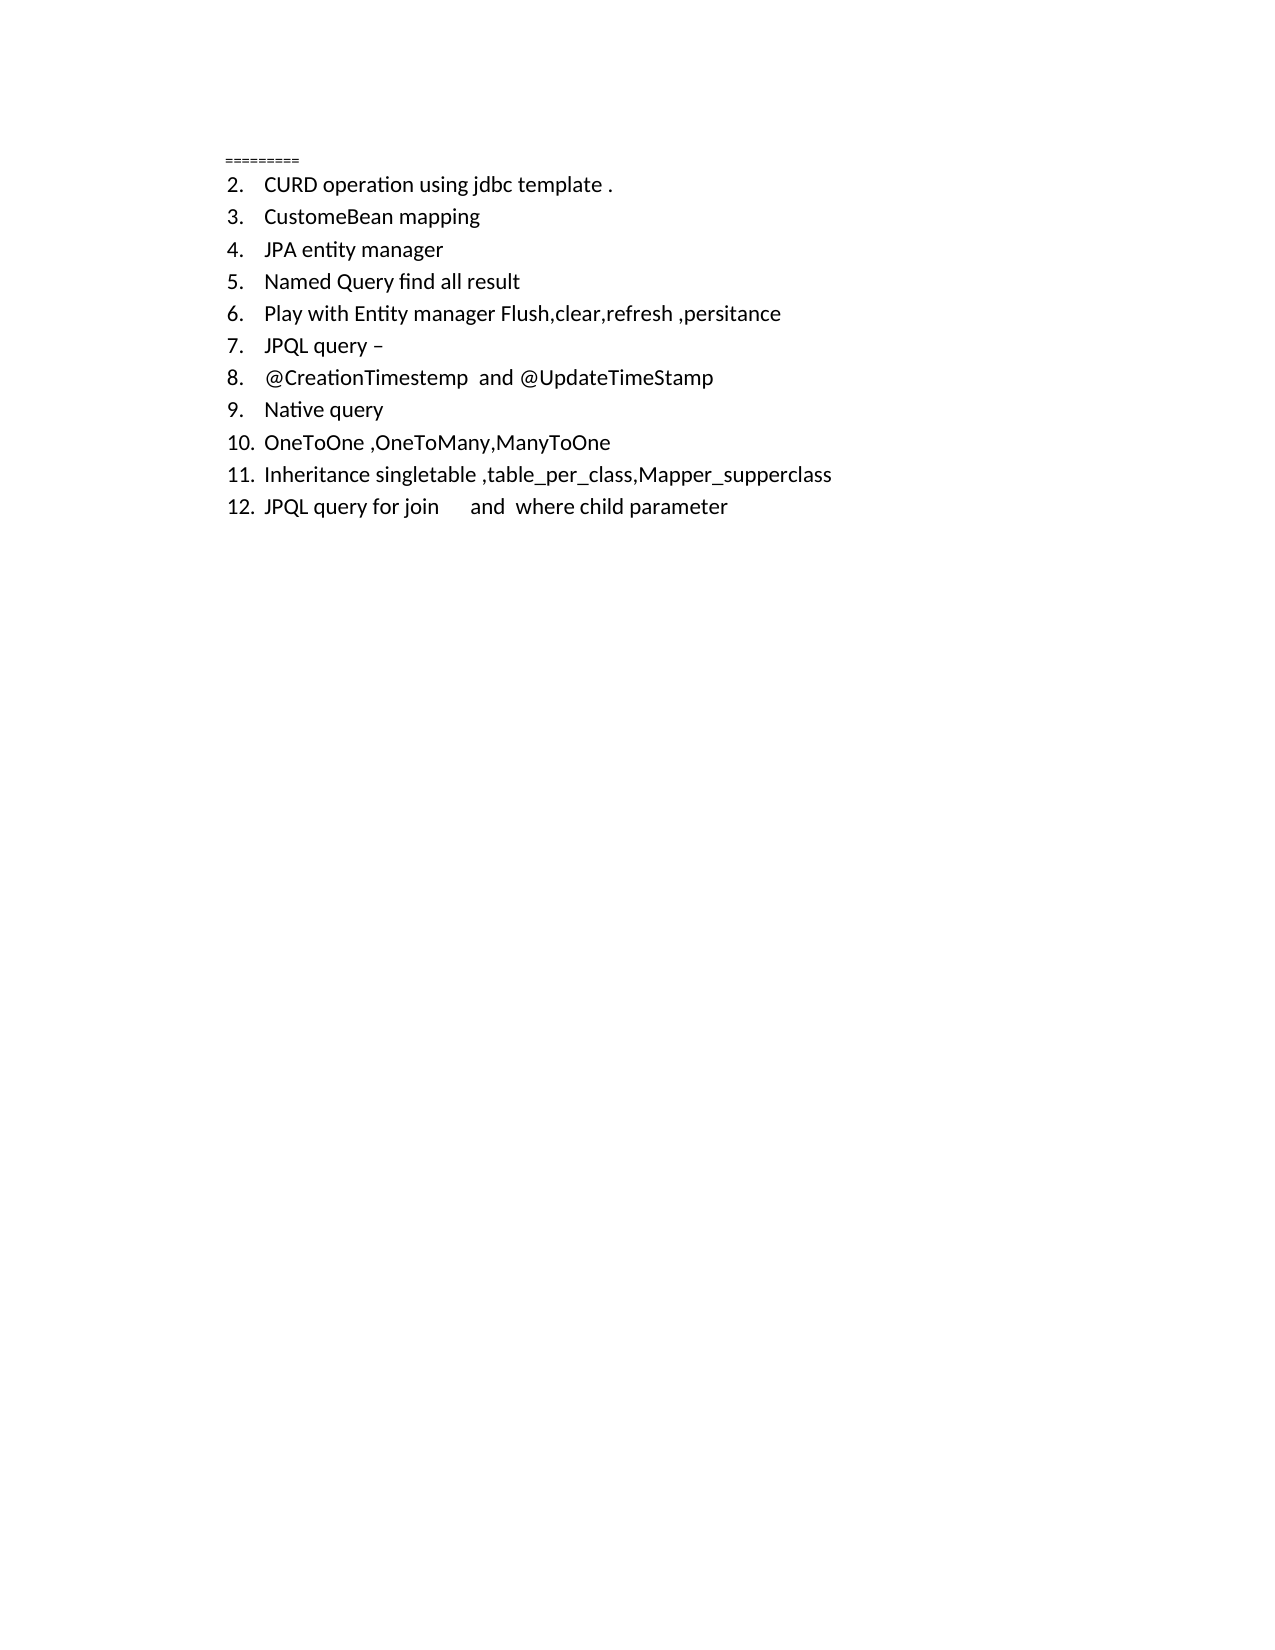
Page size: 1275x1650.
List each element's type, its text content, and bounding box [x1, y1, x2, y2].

list OneToOne ,OneToMany,ManyToOne [227, 428, 1125, 456]
text ========= [225, 150, 1125, 170]
list CustomeBean mapping [227, 202, 1125, 231]
list Play with Entity manager Flush,clear,refresh ,persitance [227, 299, 1125, 327]
list JPQL query for join and where child parameter [227, 492, 1125, 520]
list Inheritance singletable ,table_per_class,Mapper_supperclass [227, 460, 1125, 488]
list JPA entity manager [227, 235, 1125, 263]
list CURD operation using jdbc template . [227, 170, 1125, 198]
list Named Query find all result [227, 267, 1125, 295]
list @CreationTimestemp and @UpdateTimeStamp [227, 363, 1125, 391]
list JPQL query – [227, 331, 1125, 359]
list Native query [227, 396, 1125, 424]
